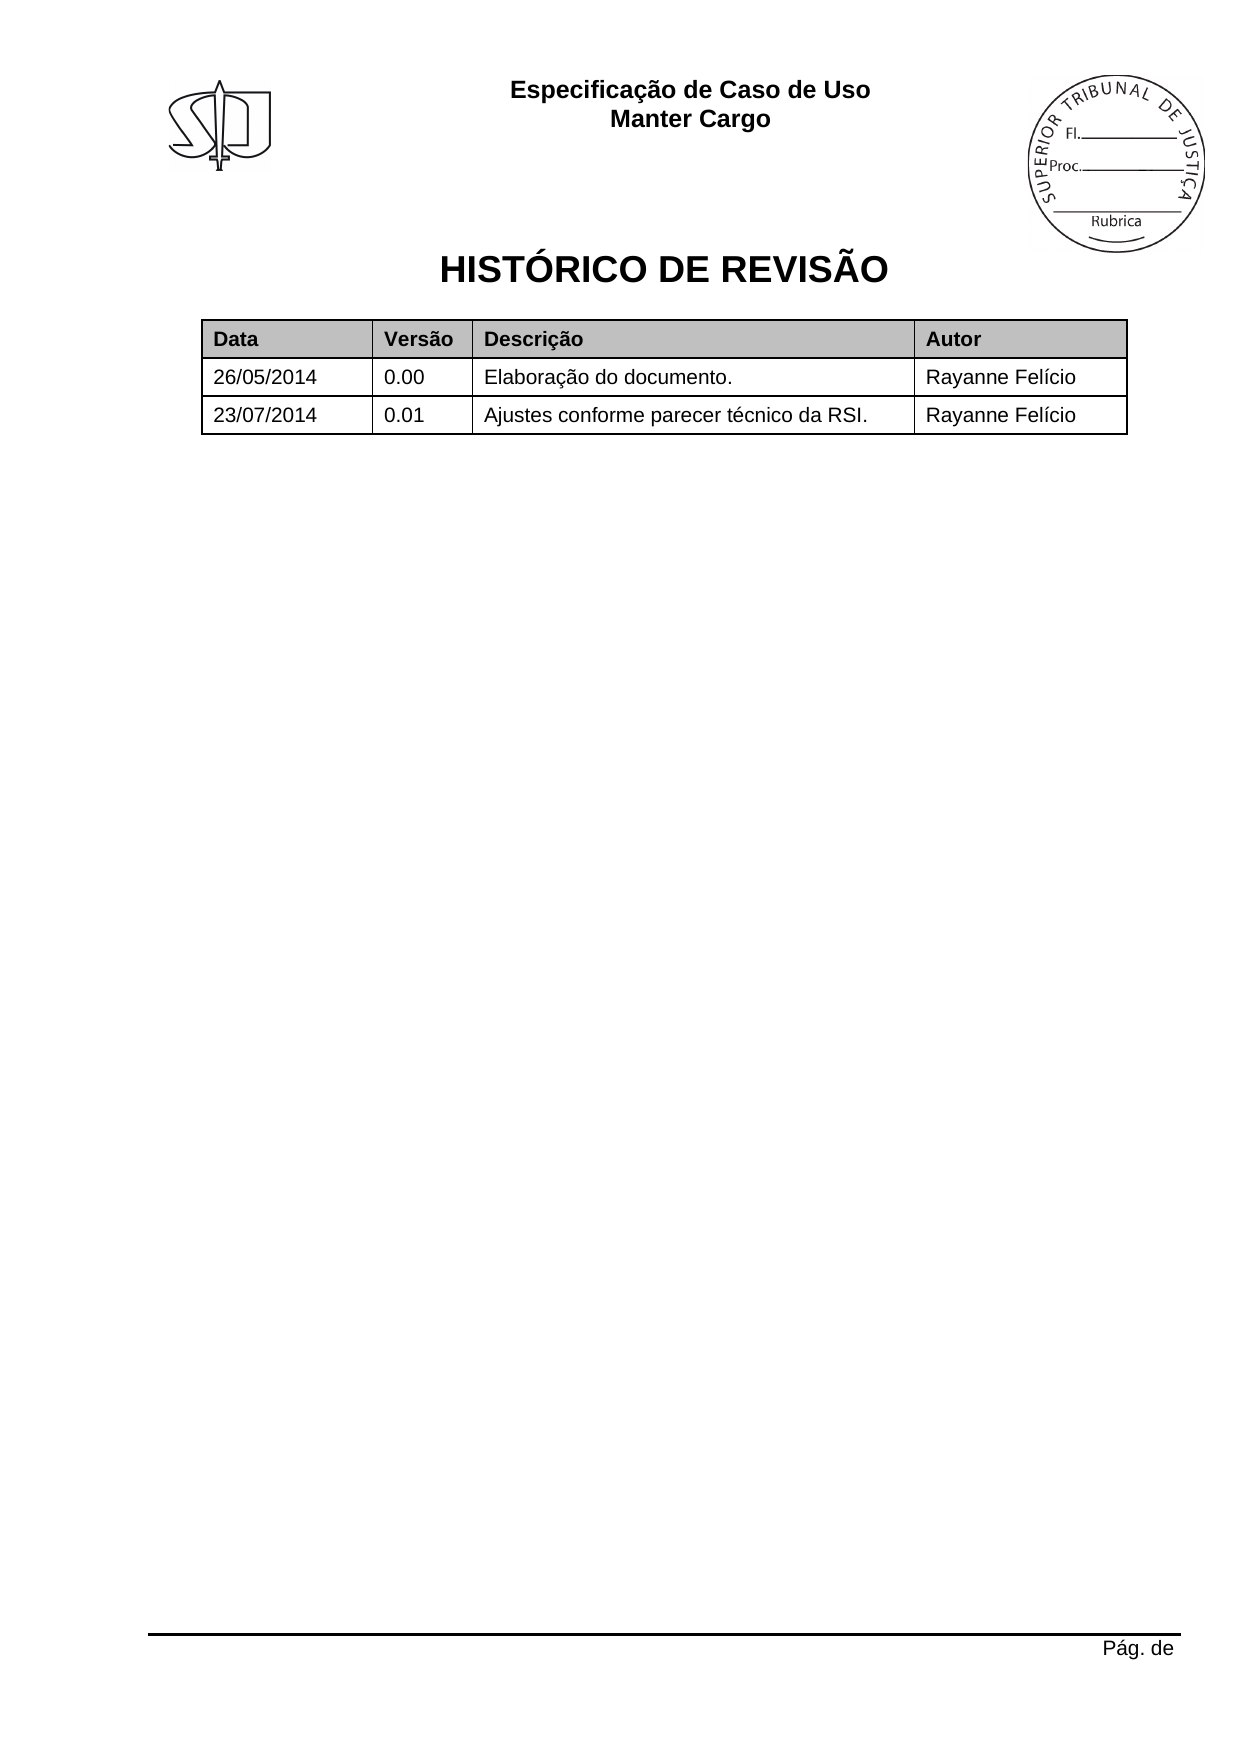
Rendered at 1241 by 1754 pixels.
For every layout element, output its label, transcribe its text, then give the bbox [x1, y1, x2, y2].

table_cell Elaboração do documento. [473, 359, 914, 395]
table_cell 0.01 [373, 397, 472, 433]
table_cell Rayanne Felício [915, 397, 1126, 433]
table_cell 0.00 [373, 359, 472, 395]
table_header Versão [373, 321, 472, 357]
table_header Autor [915, 321, 1126, 357]
table_header Descrição [473, 321, 914, 357]
table_cell Rayanne Felício [915, 359, 1126, 395]
picture [1027, 75, 1205, 253]
table_cell 26/05/2014 [203, 359, 372, 395]
table_header Data [203, 321, 372, 357]
table_cell 23/07/2014 [203, 397, 372, 433]
title HISTÓRICO DE REVISÃO [148, 247, 1181, 291]
table_cell Ajustes conforme parecer técnico da RSI. [473, 397, 914, 433]
